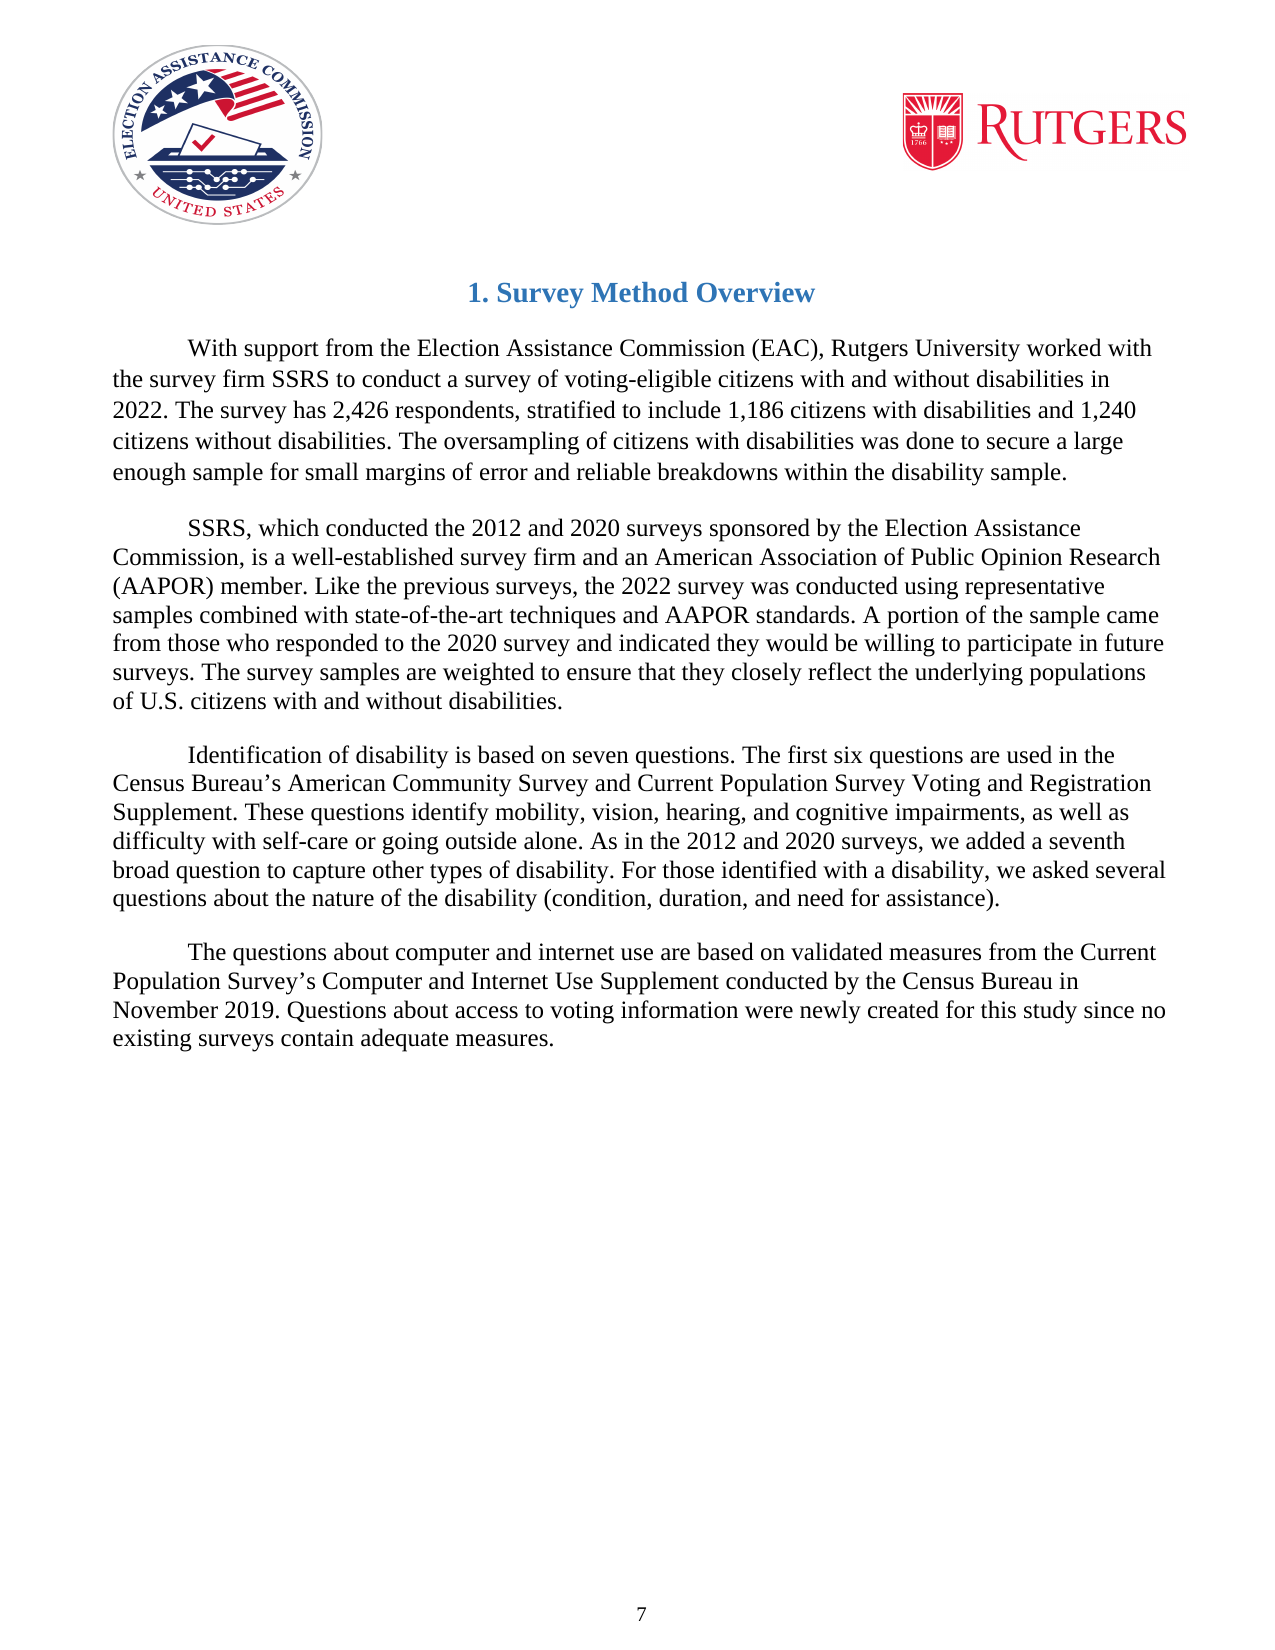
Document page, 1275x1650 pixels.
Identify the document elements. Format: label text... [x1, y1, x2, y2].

subtitle 1. Survey Method Overview [112, 275, 1170, 308]
text Identification of disability is based on seven questions. The first six questions are used in the Census Bureau’s American Community Survey and Current Population Survey Voting and Registration Supplement. These questions identify mobility, vision, hearing, and cognitive impairments, as well as difficulty with self-care or going outside alone. As in the 2012 and 2020 surveys, we added a seventh broad question to capture other types of disability. For those identified with a disability, we asked several questions about the nature of the disability (condition, duration, and need for assistance). [112, 740, 1170, 912]
picture [112, 45, 323, 225]
text With support from the Election Assistance Commission (EAC), Rutgers University worked with the survey firm SSRS to conduct a survey of voting-eligible citizens with and without disabilities in 2022. The survey has 2,426 respondents, stratified to include 1,186 citizens with disabilities and 1,240 citizens without disabilities. The oversampling of citizens with disabilities was done to secure a large enough sample for small margins of error and reliable breakdowns within the disability sample. [112, 333, 1170, 486]
text The questions about computer and internet use are based on validated measures from the Current Population Survey’s Computer and Internet Use Supplement conducted by the Census Bureau in November 2019. Questions about access to voting information were newly created for this study since no existing surveys contain adequate measures. [112, 937, 1170, 1052]
picture [902, 93, 1191, 171]
text SSRS, which conducted the 2012 and 2020 surveys sponsored by the Election Assistance Commission, is a well-established survey firm and an American Association of Public Opinion Research (AAPOR) member. Like the previous surveys, the 2022 survey was conducted using representative samples combined with state-of-the-art techniques and AAPOR standards. A portion of the sample came from those who responded to the 2020 survey and indicated they would be willing to participate in future surveys. The survey samples are weighted to ensure that they closely reflect the underlying populations of U.S. citizens with and without disabilities. [112, 513, 1170, 715]
